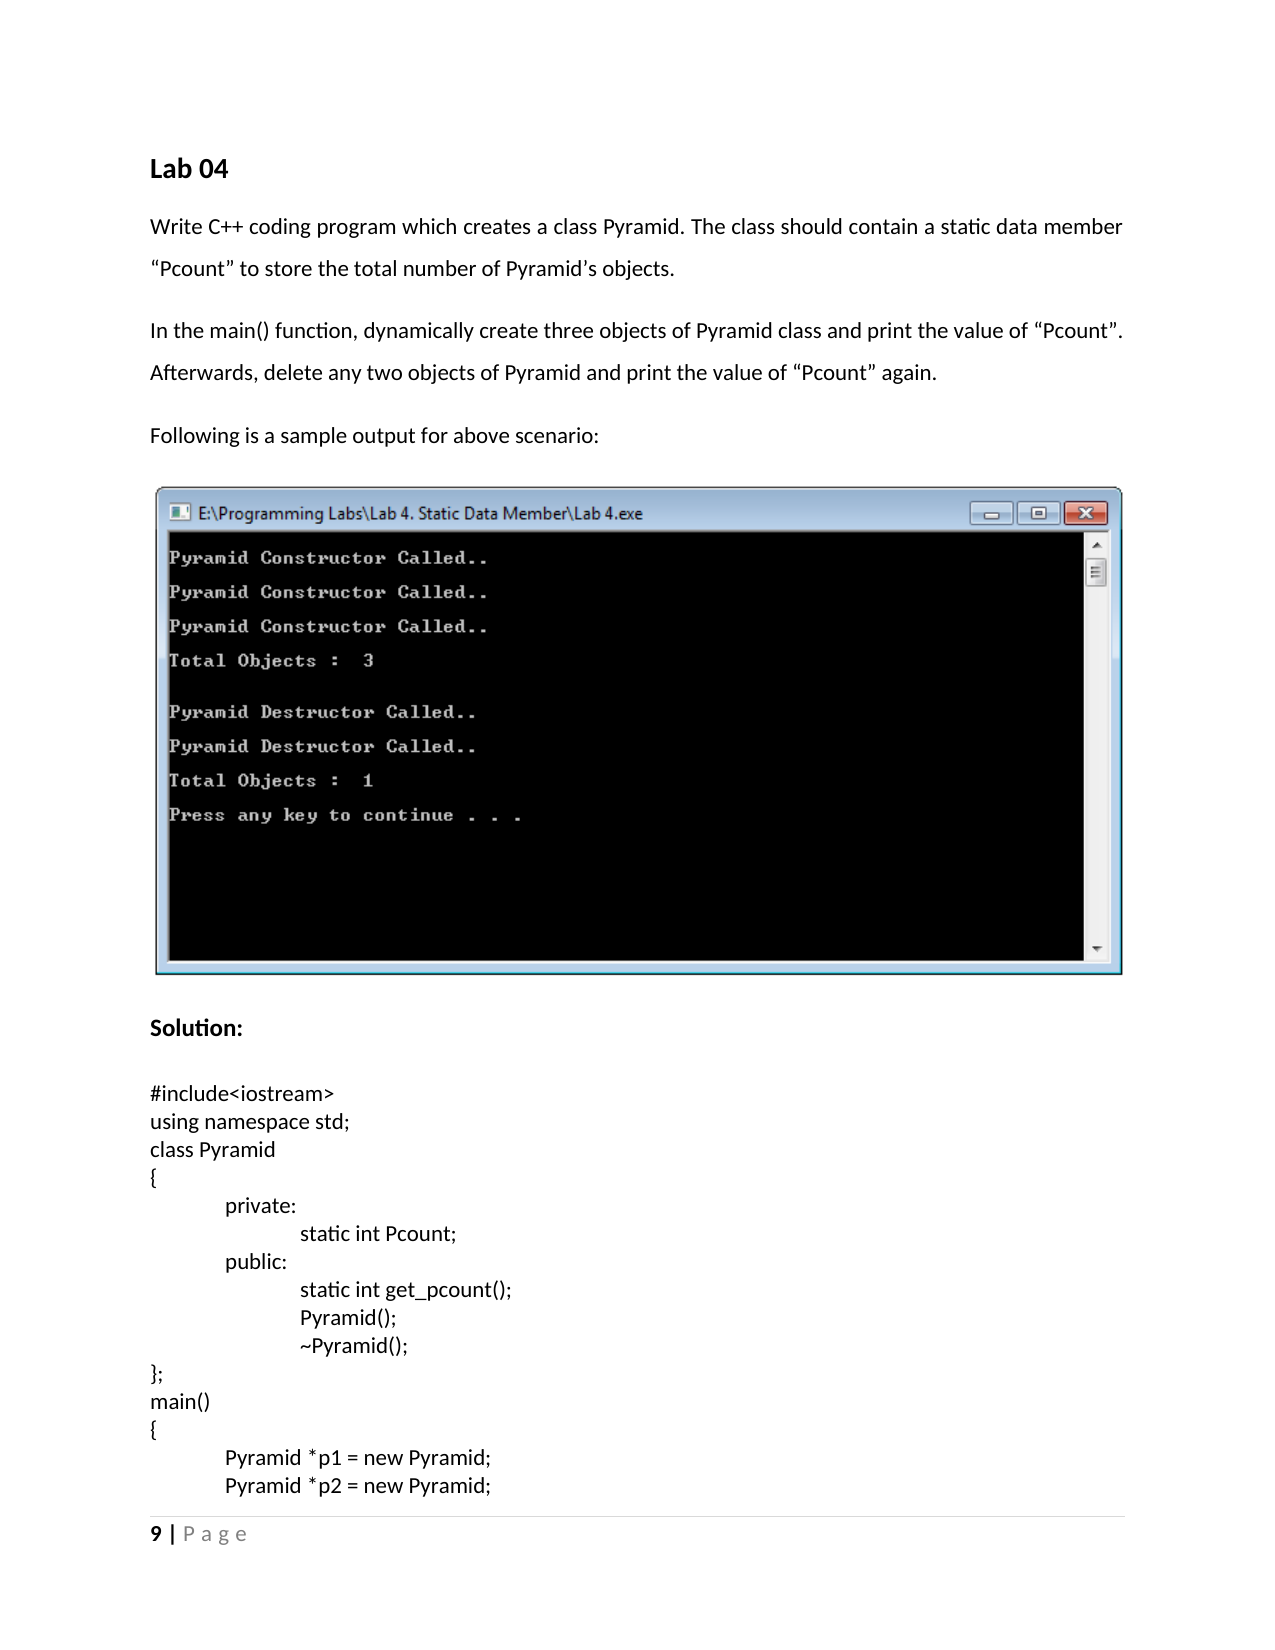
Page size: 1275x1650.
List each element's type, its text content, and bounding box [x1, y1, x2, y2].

text Pyramid *p2 = new Pyramid; [150, 1471, 1125, 1499]
text { [150, 1163, 1125, 1191]
text { [150, 1415, 1125, 1443]
text #include<iostream> [150, 1079, 1125, 1107]
text main() [150, 1387, 1125, 1415]
text Solution: [150, 1013, 1125, 1043]
text Following is a sample output for above scenario: [150, 421, 1125, 449]
text static int Pcount; [150, 1219, 1125, 1247]
text Pyramid(); [150, 1303, 1125, 1331]
text using namespace std; [150, 1107, 1125, 1135]
text Pyramid *p1 = new Pyramid; [150, 1443, 1125, 1471]
text Write C++ coding program which creates a class Pyramid. The class should contain a static data member “Pcount” to store the total number of Pyramid’s objects. [150, 212, 1125, 282]
text class Pyramid [150, 1135, 1125, 1163]
picture [150, 484, 1124, 978]
text Lab 04 [150, 150, 1125, 186]
text static int get_pcount(); [150, 1275, 1125, 1303]
text ~Pyramid(); [150, 1331, 1125, 1359]
text public: [150, 1247, 1125, 1275]
text private: [150, 1191, 1125, 1219]
text In the main() function, dynamically create three objects of Pyramid class and print the value of “Pcount”. Afterwards, delete any two objects of Pyramid and print the value of “Pcount” again. [150, 317, 1125, 387]
text }; [150, 1359, 1125, 1387]
